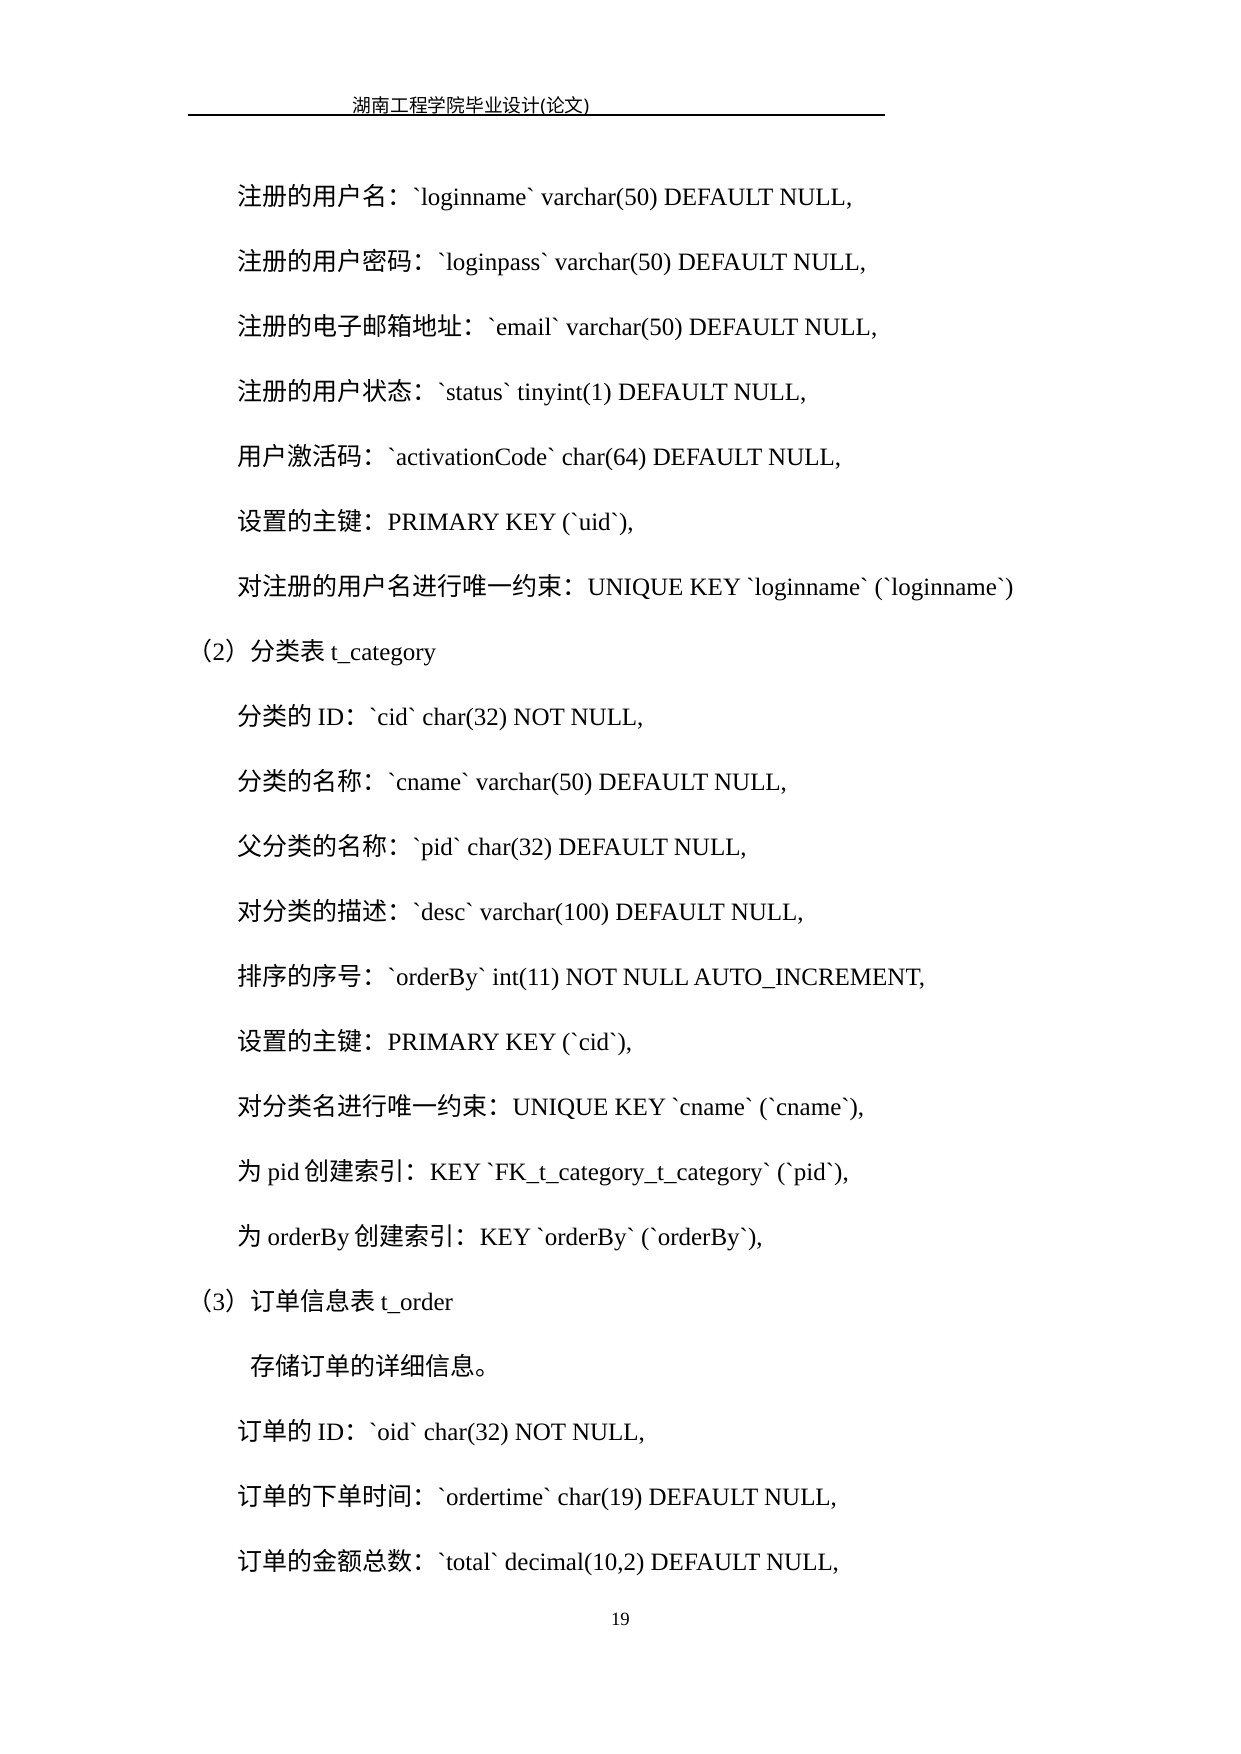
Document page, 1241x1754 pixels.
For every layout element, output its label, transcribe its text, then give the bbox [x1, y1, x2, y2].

text 分类的ID：`cid` char(32) NOT NULL, [187, 682, 1053, 747]
text 注册的用户状态：`status` tinyint(1) DEFAULT NULL, [187, 357, 1053, 422]
text 对分类名进行唯一约束：UNIQUE KEY `cname` (`cname`), [187, 1072, 1053, 1137]
text 父分类的名称：`pid` char(32) DEFAULT NULL, [187, 812, 1053, 877]
text 存储订单的详细信息。 [187, 1332, 1053, 1397]
text 分类的名称：`cname` varchar(50) DEFAULT NULL, [187, 747, 1053, 812]
text 设置的主键：PRIMARY KEY (`cid`), [187, 1007, 1053, 1072]
text （3）订单信息表 t_order [187, 1267, 1053, 1332]
text 注册的电子邮箱地址：`email` varchar(50) DEFAULT NULL, [187, 292, 1053, 357]
text 对分类的描述：`desc` varchar(100) DEFAULT NULL, [187, 877, 1053, 942]
text 为orderBy创建索引：KEY `orderBy` (`orderBy`), [187, 1202, 1053, 1267]
text 订单的下单时间：`ordertime` char(19) DEFAULT NULL, [187, 1462, 1053, 1527]
text 排序的序号：`orderBy` int(11) NOT NULL AUTO_INCREMENT, [187, 942, 1053, 1007]
text 订单的ID：`oid` char(32) NOT NULL, [187, 1397, 1053, 1462]
text 为pid创建索引：KEY `FK_t_category_t_category` (`pid`), [187, 1137, 1053, 1202]
text （2）分类表 t_category [187, 617, 1053, 682]
text 订单的金额总数：`total` decimal(10,2) DEFAULT NULL, [187, 1527, 1053, 1592]
text 设置的主键：PRIMARY KEY (`uid`), [187, 487, 1053, 552]
text 注册的用户名：`loginname` varchar(50) DEFAULT NULL, [187, 162, 1053, 227]
text 用户激活码：`activationCode` char(64) DEFAULT NULL, [187, 422, 1053, 487]
text 对注册的用户名进行唯一约束：UNIQUE KEY `loginname` (`loginname`) [187, 552, 1053, 617]
text 注册的用户密码：`loginpass` varchar(50) DEFAULT NULL, [187, 227, 1053, 292]
